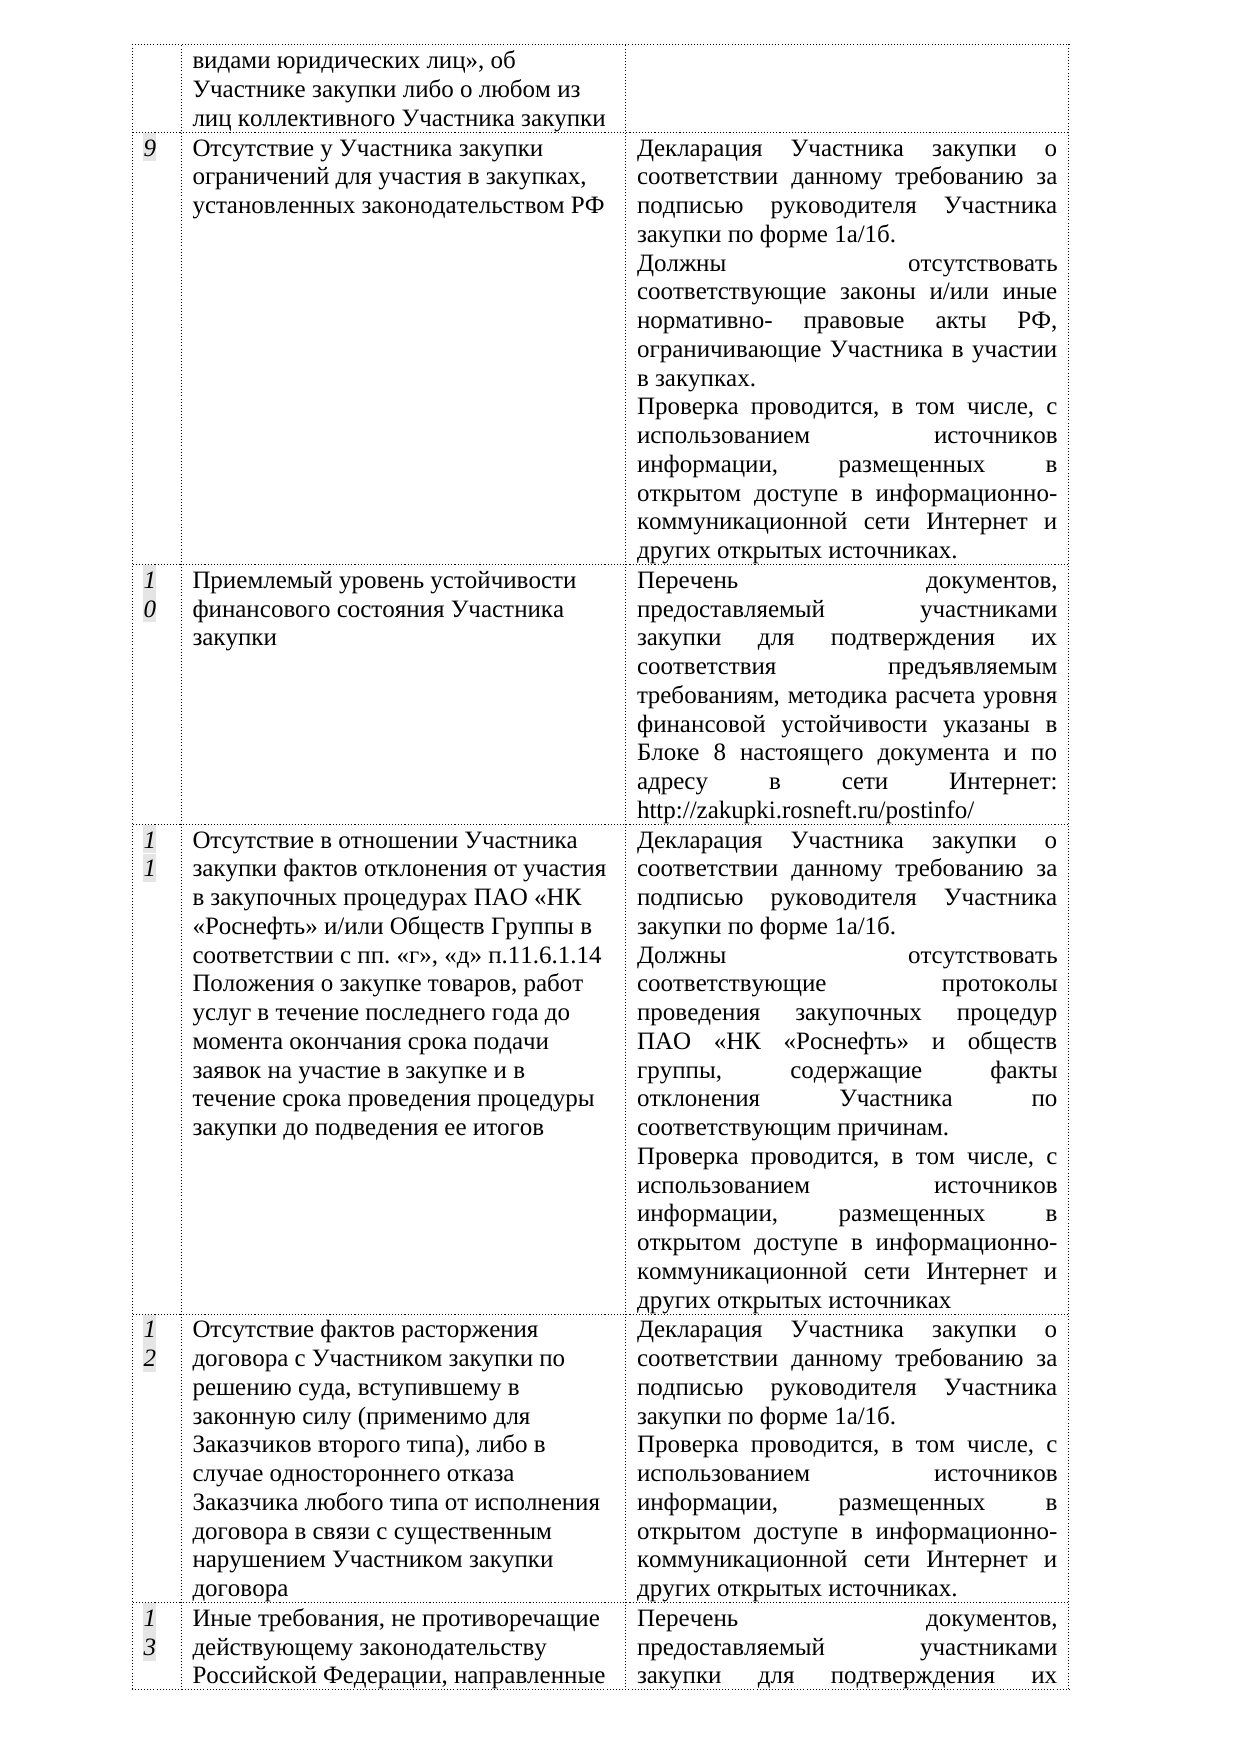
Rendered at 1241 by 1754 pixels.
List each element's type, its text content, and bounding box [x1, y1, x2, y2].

table_cell 11 [132, 824, 181, 1313]
table_cell 9 [132, 132, 181, 564]
table_cell Перечень документов, предоставляемый участниками закупки для подтверждения их соответствия предъявляемым требованиям, методика расчета уровня финансовой устойчивости указаны в Блоке 8 настоящего документа и по адресу в сети Интернет: http://zakupki.rosneft.ru/postinfo/ [626, 564, 1069, 824]
table_cell 8 [132, 44, 181, 132]
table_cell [626, 44, 1069, 132]
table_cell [181, 44, 626, 132]
table_cell Декларация Участника закупки о соответствии данному требованию за подписью руководителя Участника закупки по форме 1а/1б. Должны отсутствовать соответствующие протоколы проведения закупочных процедур ПАО «НК «Роснефть» и обществ группы, содержащие факты отклонения Участника по соответствующим причинам. Проверка проводится, в том числе, с использованием источников информации, размещенных в открытом доступе в информационно-коммуникационной сети Интернет и других открытых источниках [626, 824, 1069, 1313]
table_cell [626, 1602, 1069, 1689]
table_cell Декларация Участника закупки о соответствии данному требованию за подписью руководителя Участника закупки по форме 1а/1б. Должны отсутствовать соответствующие законы и/или иные нормативно- правовые акты РФ, ограничивающие Участника в участии в закупках. Проверка проводится, в том числе, с использованием источников информации, размещенных в открытом доступе в информационно-коммуникационной сети Интернет и других открытых источниках. [626, 132, 1069, 564]
table_cell Приемлемый уровень устойчивости финансового состояния Участника закупки [181, 564, 626, 824]
table_cell Отсутствие фактов расторжения договора с Участником закупки по решению суда, вступившему в законную силу (применимо для Заказчиков второго типа), либо в случае одностороннего отказа Заказчика любого типа от исполнения договора в связи с существенным нарушением Участником закупки договора [181, 1314, 626, 1602]
table_cell 13 [132, 1602, 181, 1689]
table_cell 10 [132, 564, 181, 824]
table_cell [181, 1602, 626, 1689]
table_cell Отсутствие в отношении Участника закупки фактов отклонения от участия в закупочных процедурах ПАО «НК «Роснефть» и/или Обществ Группы в соответствии с пп. «г», «д» п.11.6.1.14 Положения о закупке товаров, работ услуг в течение последнего года до момента окончания срока подачи заявок на участие в закупке и в течение срока проведения процедуры закупки до подведения ее итогов [181, 824, 626, 1313]
table_cell 12 [132, 1314, 181, 1602]
table_cell Отсутствие у Участника закупки ограничений для участия в закупках, установленных законодательством РФ [181, 132, 626, 564]
